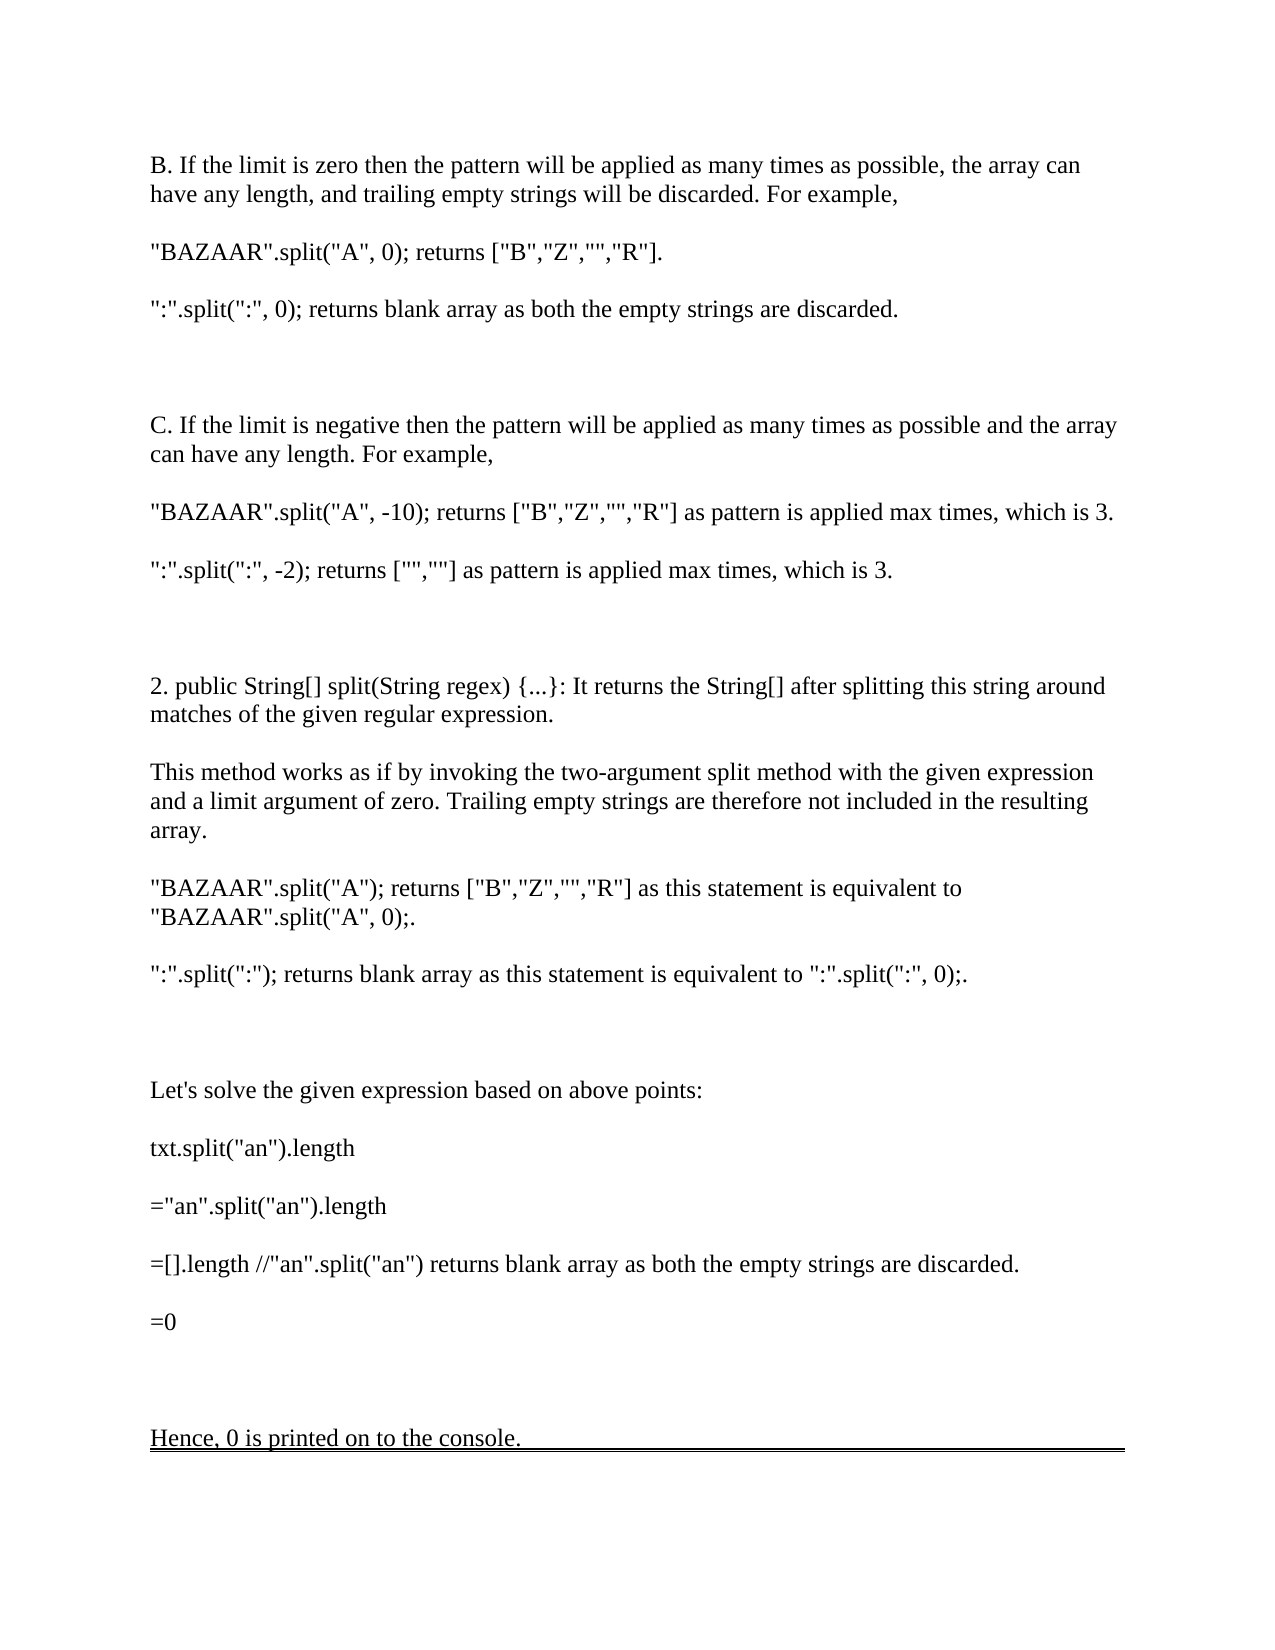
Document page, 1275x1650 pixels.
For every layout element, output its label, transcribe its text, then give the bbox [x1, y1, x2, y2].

text ":".split(":", 0); returns blank array as both the empty strings are discarded. [150, 294, 1125, 323]
text Let's solve the given expression based on above points: [150, 1075, 1125, 1104]
text 2. public String[] split​(String regex) {...}: It returns the String[] after splitting this string around matches of the given regular expression. [150, 671, 1125, 728]
text B. If the limit is zero then the pattern will be applied as many times as possible, the array can have any length, and trailing empty strings will be discarded. For example, [150, 150, 1125, 207]
text =0 [150, 1307, 1125, 1336]
text =[].length //"an".split("an") returns blank array as both the empty strings are discarded. [150, 1249, 1125, 1278]
text "BAZAAR".split("A", -10); returns ["B","Z","","R"] as pattern is applied max times, which is 3. [150, 497, 1125, 526]
text ="an".split("an").length [150, 1191, 1125, 1220]
text ":".split(":", -2); returns ["",""] as pattern is applied max times, which is 3. [150, 555, 1125, 584]
text txt.split("an").length [150, 1133, 1125, 1162]
text Hence, 0 is printed on to the console. [150, 1423, 1125, 1448]
text This method works as if by invoking the two-argument split method with the given expression and a limit argument of zero. Trailing empty strings are therefore not included in the resulting array. [150, 757, 1125, 844]
text "BAZAAR".split("A", 0); returns ["B","Z","","R"]. [150, 237, 1125, 265]
text C. If the limit is negative then the pattern will be applied as many times as possible and the array can have any length. For example, [150, 410, 1125, 468]
text "BAZAAR".split("A"); returns ["B","Z","","R"] as this statement is equivalent to "BAZAAR".split("A", 0);. [150, 873, 1125, 930]
text ":".split(":"); returns blank array as this statement is equivalent to ":".split(":", 0);. [150, 959, 1125, 988]
